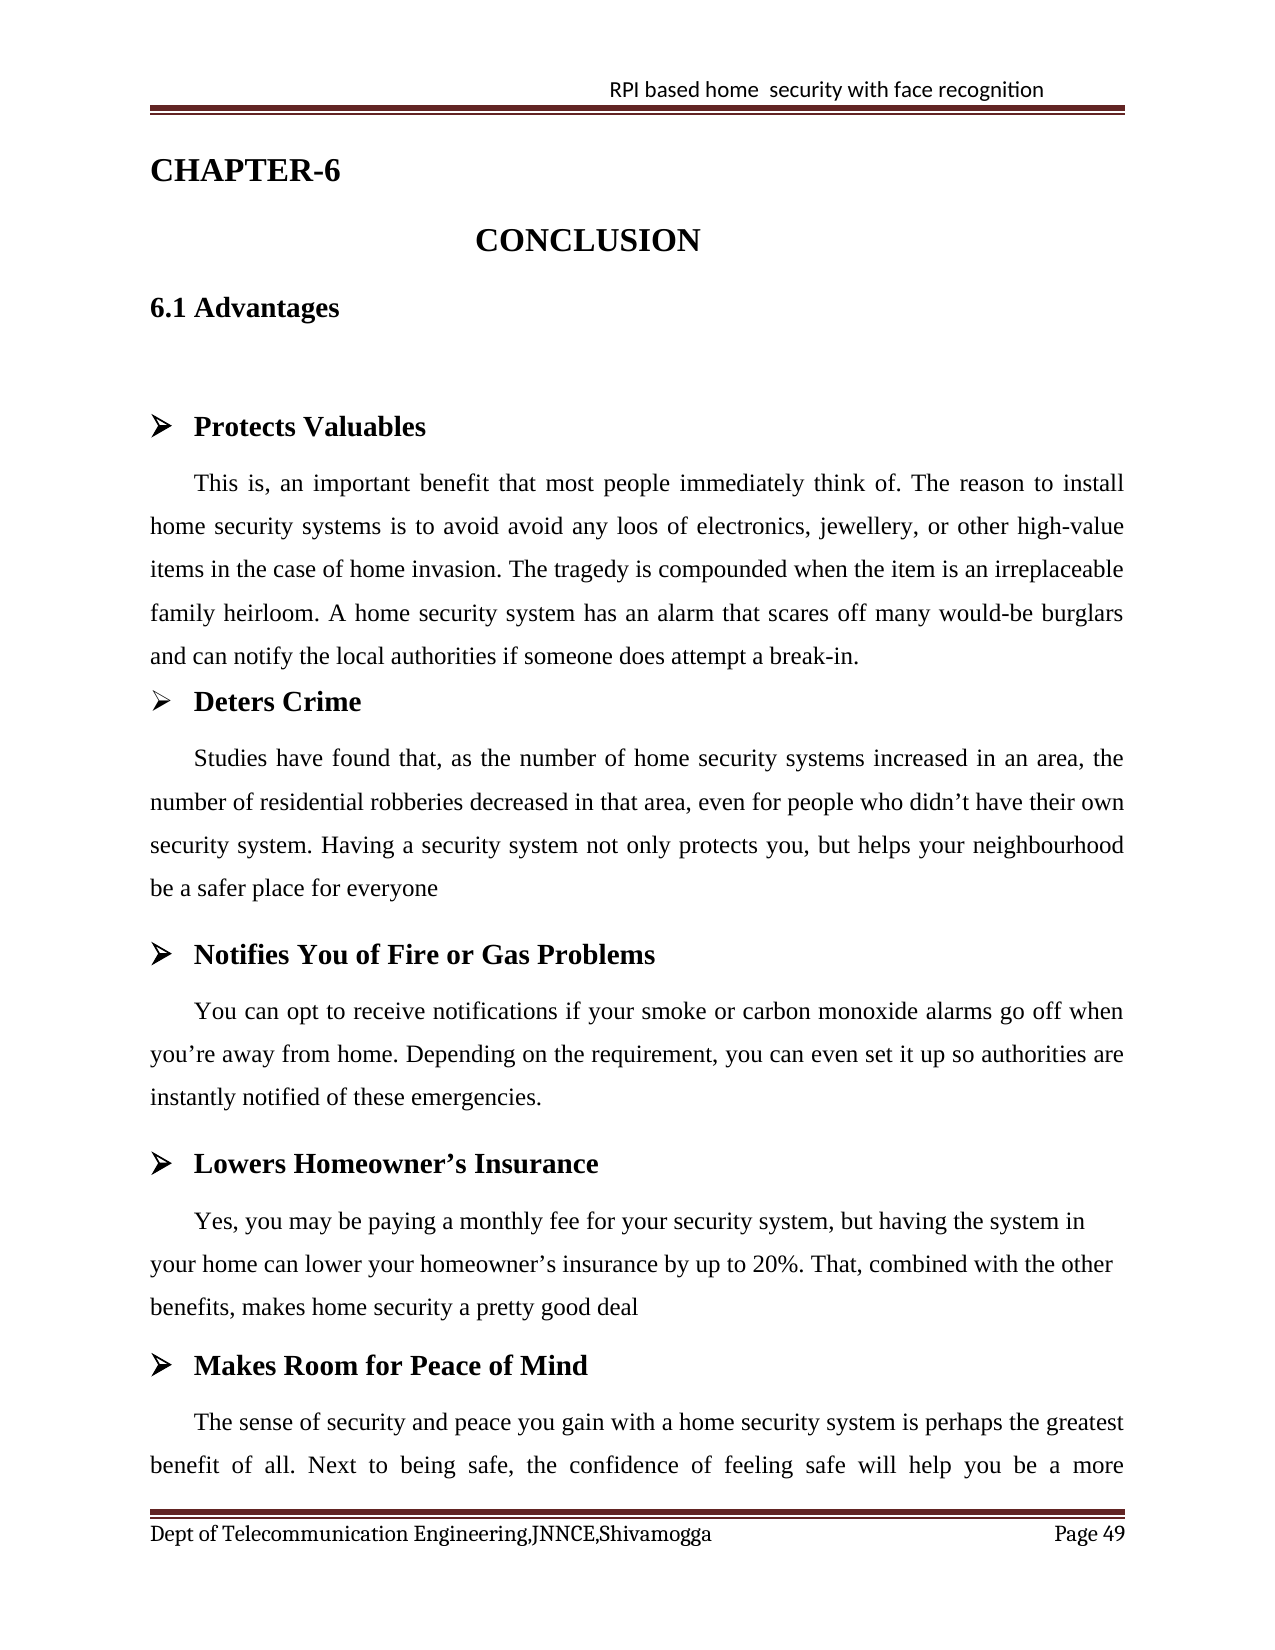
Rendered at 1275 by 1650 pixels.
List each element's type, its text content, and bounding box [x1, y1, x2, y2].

text Yes, you may be paying a monthly fee for your security system, but having the system in your home can lower your homeowner’s insurance by up to 20%. That, combined with the other benefits, makes home security a pretty good deal [150, 1206, 1125, 1321]
list Makes Room for Peace of Mind [150, 1348, 1125, 1381]
text You can opt to receive notifications if your smoke or carbon monoxide alarms go off when you’re away from home. Depending on the requirement, you can even set it up so authorities are instantly notified of these emergencies. [150, 996, 1125, 1111]
text CHAPTER-6 [150, 150, 1125, 188]
list Notifies You of Fire or Gas Problems [150, 937, 1125, 970]
text Studies have found that, as the number of home security systems increased in an area, the number of residential robberies decreased in that area, even for people who didn’t have their own security system. Having a security system not only protects you, but helps your neighbourhood be a safer place for everyone [150, 743, 1125, 902]
text CONCLUSION [150, 220, 1125, 258]
list Deters Crime [150, 684, 1125, 718]
text 6.1 Advantages [150, 290, 1125, 324]
list Protects Valuables [150, 409, 1125, 442]
text This is, an important benefit that most people immediately think of. The reason to install home security systems is to avoid avoid any loos of electronics, jewellery, or other high-value items in the case of home invasion. The tragedy is compounded when the item is an irreplaceable family heirloom. A home security system has an alarm that scares off many would-be burglars and can notify the local authorities if someone does attempt a break-in. [150, 468, 1125, 669]
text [150, 1407, 1125, 1479]
list Lowers Homeowner’s Insurance [150, 1146, 1125, 1180]
